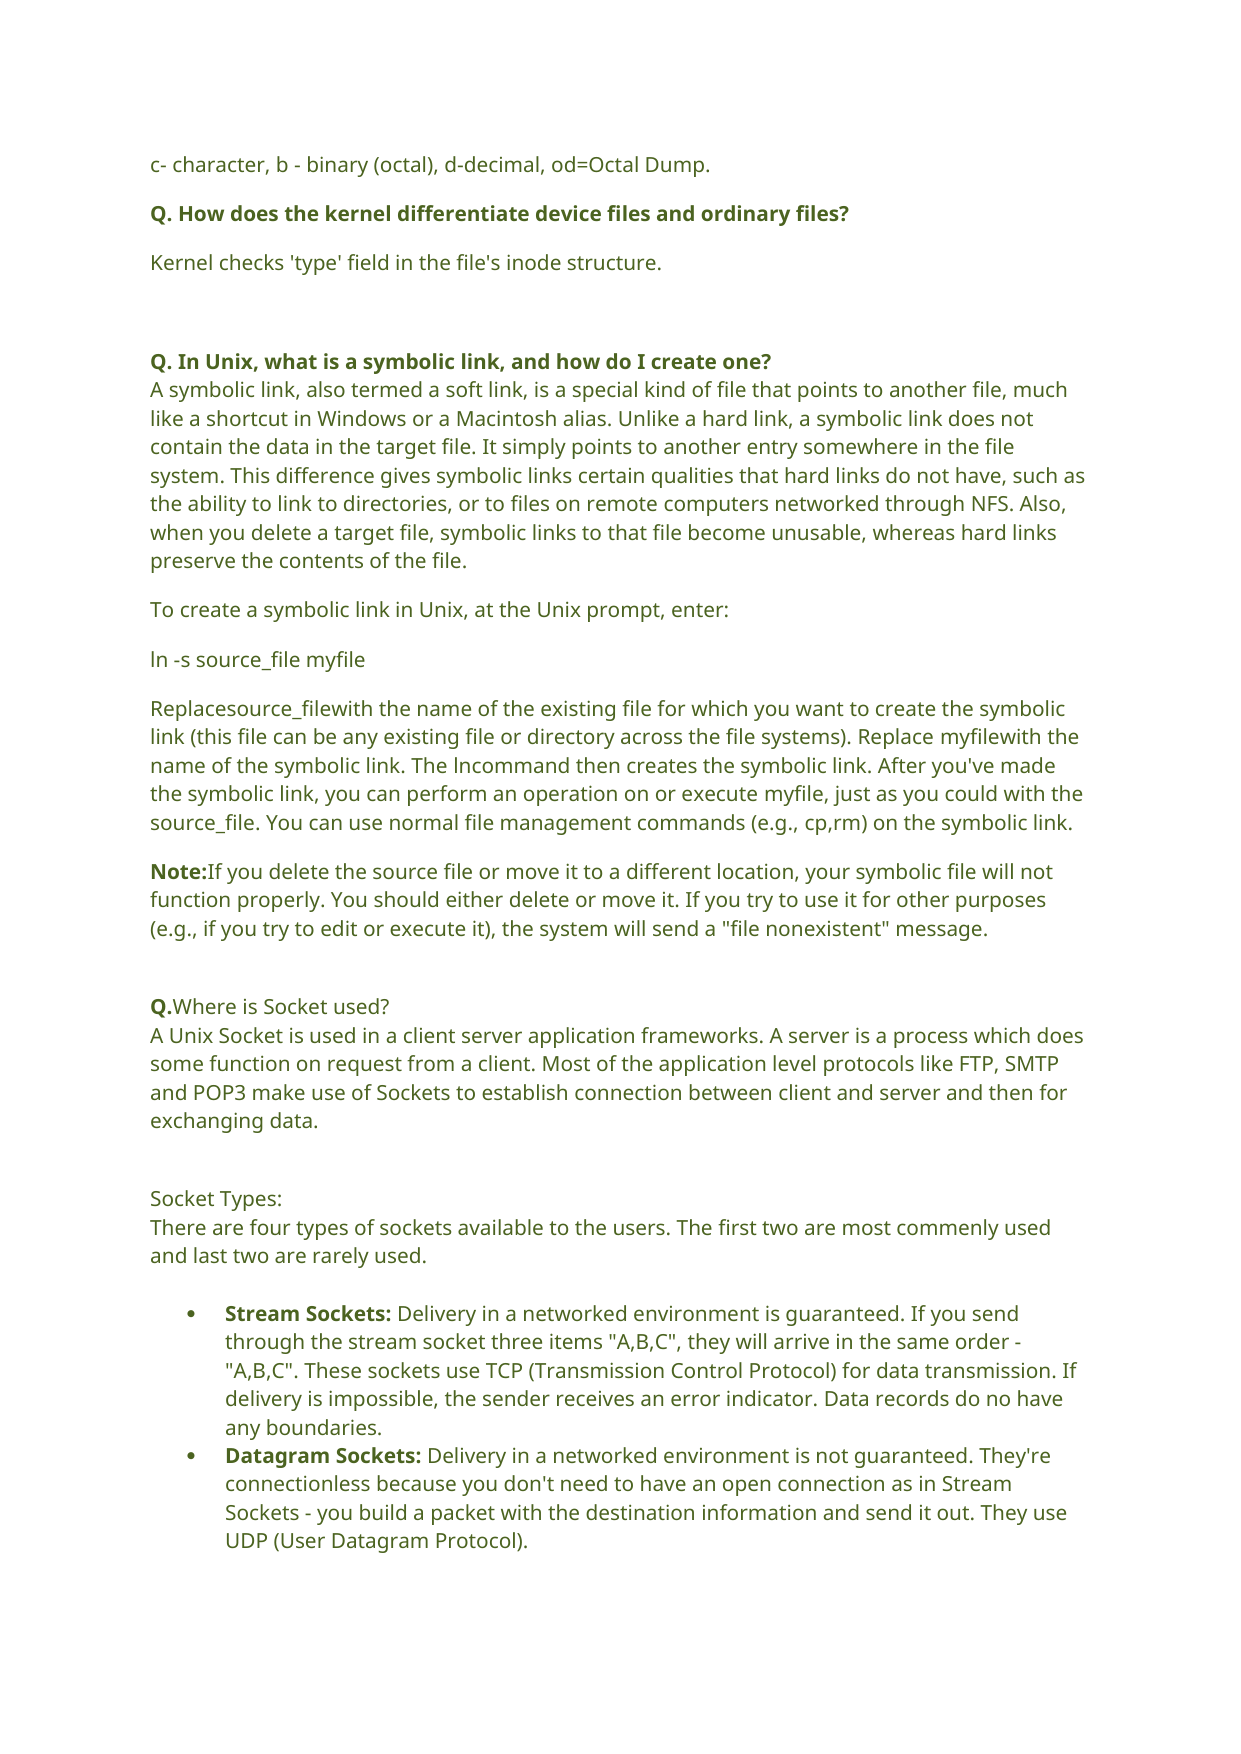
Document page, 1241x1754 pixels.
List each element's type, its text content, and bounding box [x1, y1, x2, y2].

text To create a symbolic link in Unix, at the Unix prompt, enter: [150, 595, 1090, 624]
text There are four types of sockets available to the users. The first two are most commenly used and last two are rarely used. [150, 1213, 1090, 1270]
text c- character, b - binary (octal), d-decimal, od=Octal Dump. [150, 150, 1090, 178]
text ln -s source_file myfile [150, 645, 1090, 673]
subtitle Q.Where is Socket used? [150, 992, 1090, 1021]
text A Unix Socket is used in a client server application frameworks. A server is a process which does some function on request from a client. Most of the application level protocols like FTP, SMTP and POP3 make use of Sockets to establish connection between client and server and then for exchanging data. [150, 1021, 1090, 1134]
text Kernel checks 'type' field in the file's inode structure. [150, 248, 1090, 277]
text Q. How does the kernel differentiate device files and ordinary files? [150, 199, 1090, 228]
text Replacesource_filewith the name of the existing file for which you want to create the symbolic link (this file can be any existing file or directory across the file systems). Replace myfilewith the name of the symbolic link. The lncommand then creates the symbolic link. After you've made the symbolic link, you can perform an operation on or execute myfile, just as you could with the source_file. You can use normal file management commands (e.g., cp,rm) on the symbolic link. [150, 694, 1090, 836]
subtitle Socket Types: [150, 1184, 1090, 1213]
list Datagram Sockets: Delivery in a networked environment is not guaranteed. They're connectionless because you don't need to have an open connection as in Stream Sockets - you build a packet with the destination information and send it out. They use UDP (User Datagram Protocol). [187, 1441, 1090, 1555]
subtitle Q. In Unix, what is a symbolic link, and how do I create one? [150, 347, 1090, 376]
text Note:If you delete the source file or move it to a different location, your symbolic file will not function properly. You should either delete or move it. If you try to use it for other purposes (e.g., if you try to edit or execute it), the system will send a "file nonexistent" message. [150, 857, 1090, 942]
text A symbolic link, also termed a soft link, is a special kind of file that points to another file, much like a shortcut in Windows or a Macintosh alias. Unlike a hard link, a symbolic link does not contain the data in the target file. It simply points to another entry somewhere in the file system. This difference gives symbolic links certain qualities that hard links do not have, such as the ability to link to directories, or to files on remote computers networked through NFS. Also, when you delete a target file, symbolic links to that file become unusable, whereas hard links preserve the contents of the file. [150, 376, 1090, 574]
list Stream Sockets: Delivery in a networked environment is guaranteed. If you send through the stream socket three items "A,B,C", they will arrive in the same order - "A,B,C". These sockets use TCP (Transmission Control Protocol) for data transmission. If delivery is impossible, the sender receives an error indicator. Data records do no have any boundaries. [187, 1299, 1090, 1441]
